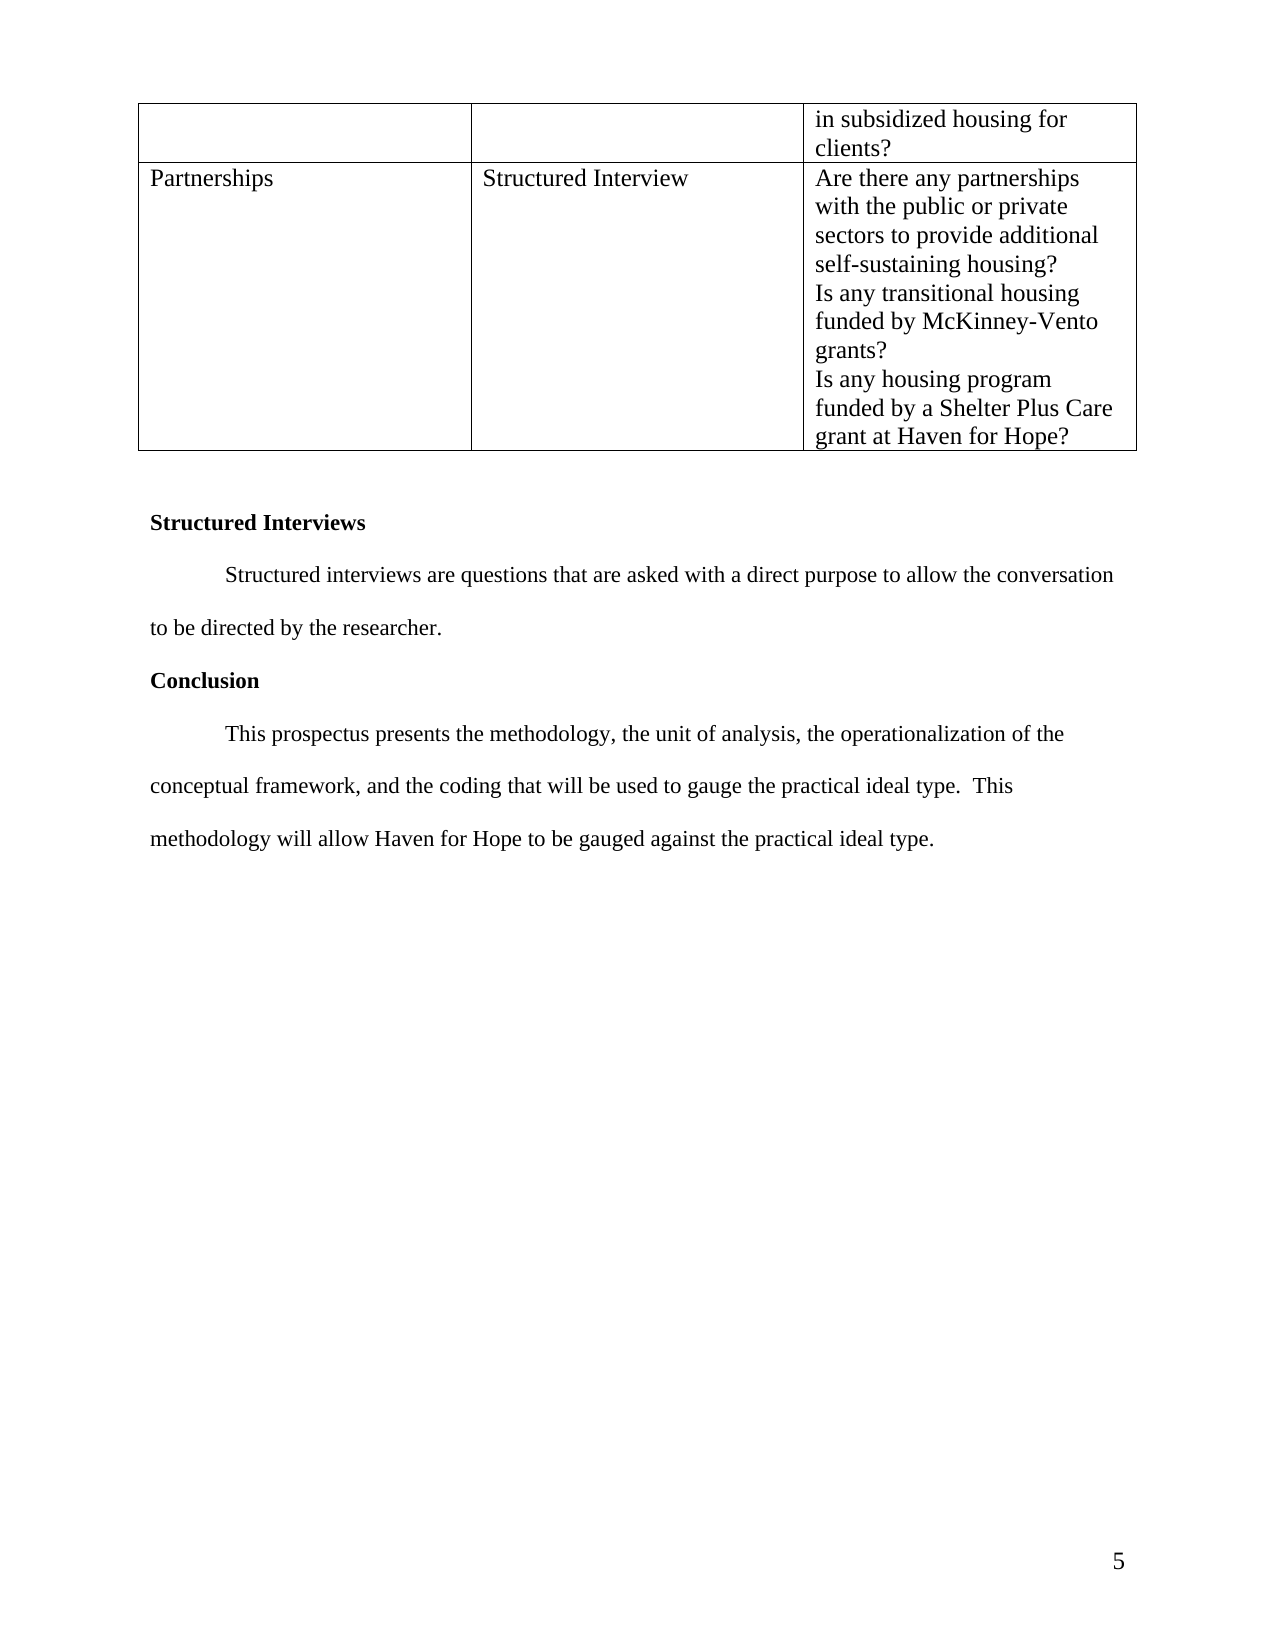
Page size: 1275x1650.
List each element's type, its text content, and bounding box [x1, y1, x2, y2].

text This prospectus presents the methodology, the unit of analysis, the operationalization of the conceptual framework, and the coding that will be used to gauge the practical ideal type. This methodology will allow Haven for Hope to be gauged against the practical ideal type. [150, 719, 1125, 851]
table_cell Are there any partnerships with the public or private sectors to provide additional self-sustaining housing? Is any transitional housing funded by McKinney-Vento grants? Is any housing program funded by a Shelter Plus Care grant at Haven for Hope? [804, 163, 1136, 450]
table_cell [804, 104, 1136, 162]
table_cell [139, 104, 471, 162]
table_cell Partnerships [139, 163, 471, 450]
table_cell Structured Interview [472, 163, 803, 450]
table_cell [472, 104, 803, 162]
text Structured interviews are questions that are asked with a direct purpose to allow the conversation to be directed by the researcher. [150, 561, 1125, 641]
text Structured Interviews [150, 509, 1125, 535]
text Conclusion [150, 667, 1125, 693]
